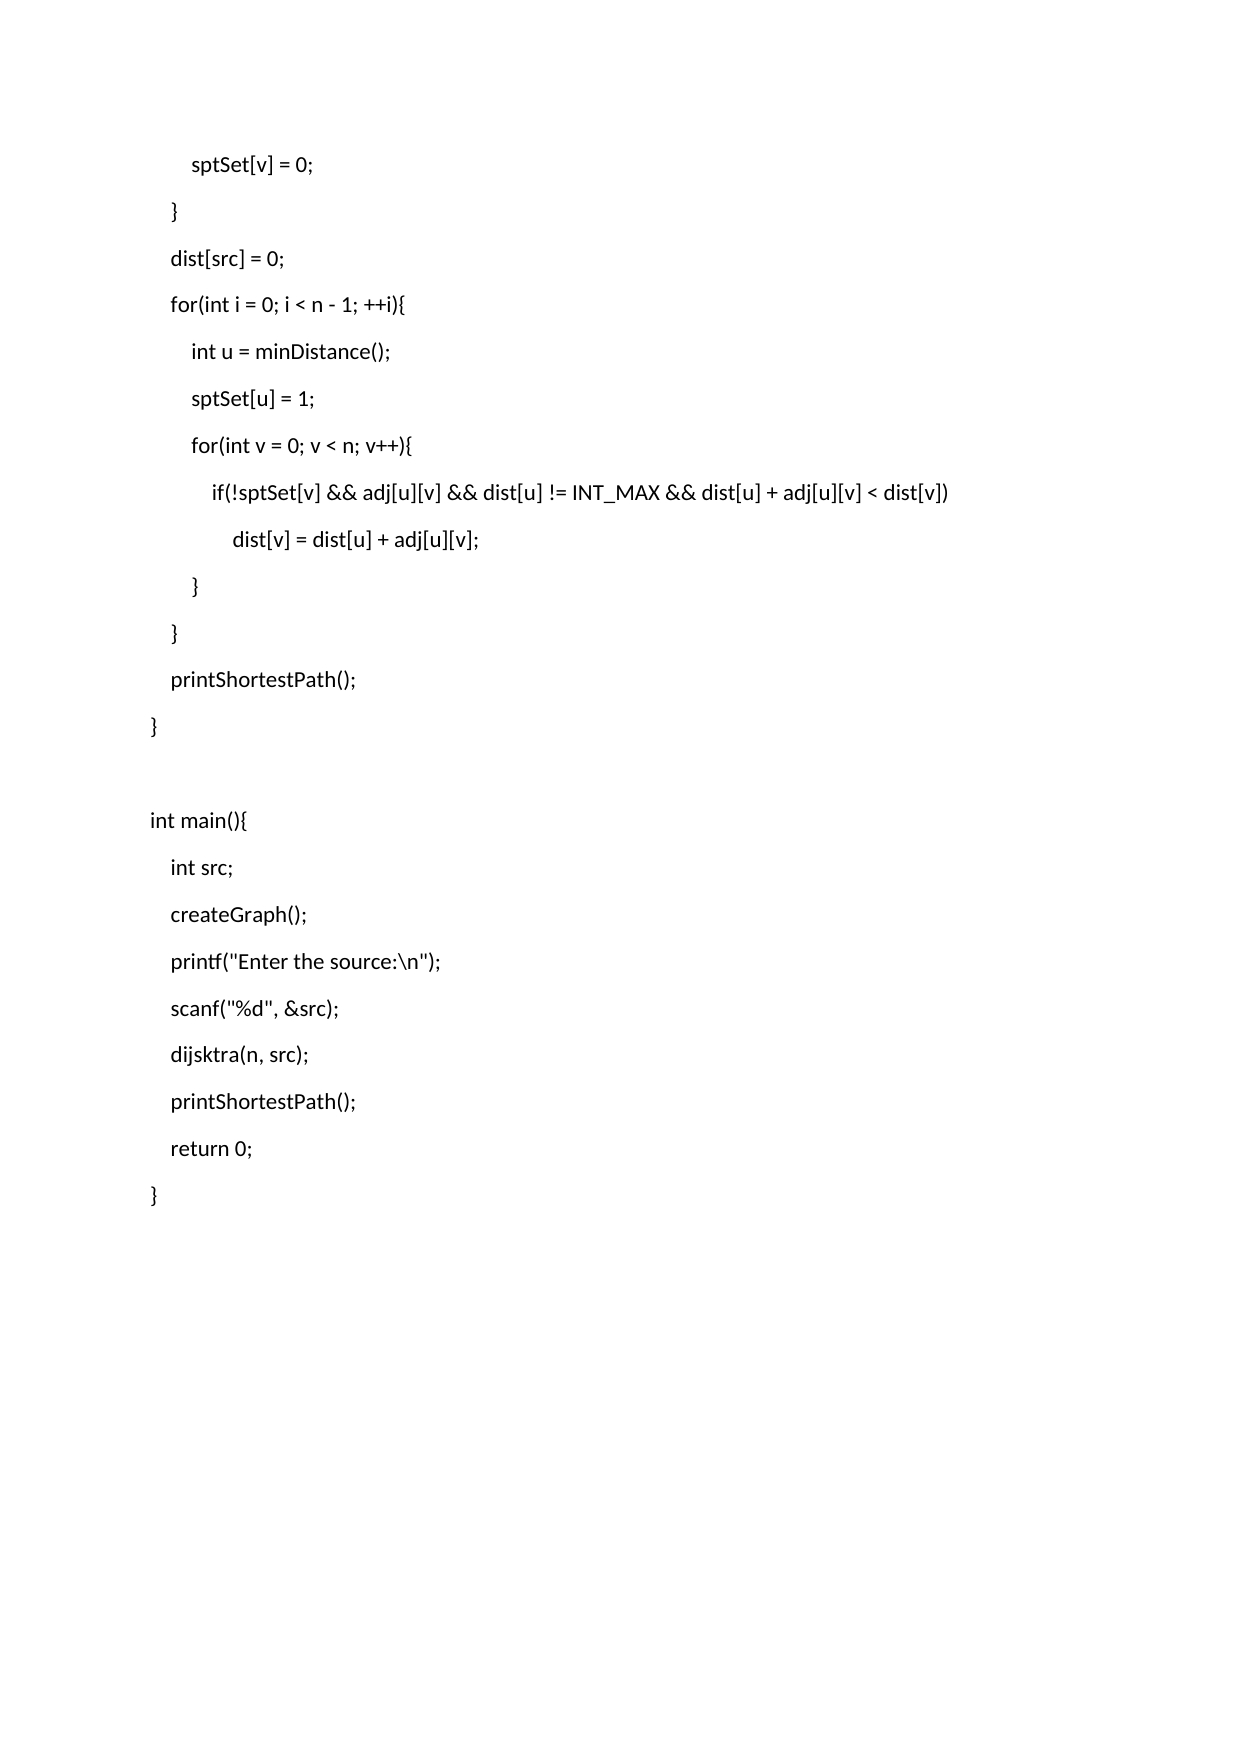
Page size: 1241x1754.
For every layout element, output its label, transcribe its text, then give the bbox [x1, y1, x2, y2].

text int main(){ [150, 806, 1090, 834]
text return 0; [150, 1134, 1090, 1162]
text } [150, 712, 1090, 741]
text printShortestPath(); [150, 1087, 1090, 1116]
text dist[src] = 0; [150, 244, 1090, 272]
text scanf("%d", &src); [150, 994, 1090, 1022]
text } [150, 1181, 1090, 1209]
text createGraph(); [150, 900, 1090, 928]
text sptSet[u] = 1; [150, 384, 1090, 412]
text if(!sptSet[v] && adj[u][v] && dist[u] != INT_MAX && dist[u] + adj[u][v] < dist[v]) [150, 478, 1090, 506]
text for(int v = 0; v < n; v++){ [150, 431, 1090, 459]
text for(int i = 0; i < n - 1; ++i){ [150, 291, 1090, 319]
text dijsktra(n, src); [150, 1041, 1090, 1069]
text printShortestPath(); [150, 666, 1090, 694]
text sptSet[v] = 0; [150, 150, 1090, 178]
text int src; [150, 853, 1090, 881]
text int u = minDistance(); [150, 337, 1090, 366]
text printf("Enter the source:\n"); [150, 947, 1090, 975]
text } [150, 197, 1090, 225]
text dist[v] = dist[u] + adj[u][v]; [150, 525, 1090, 553]
text } [150, 572, 1090, 600]
text } [150, 619, 1090, 647]
